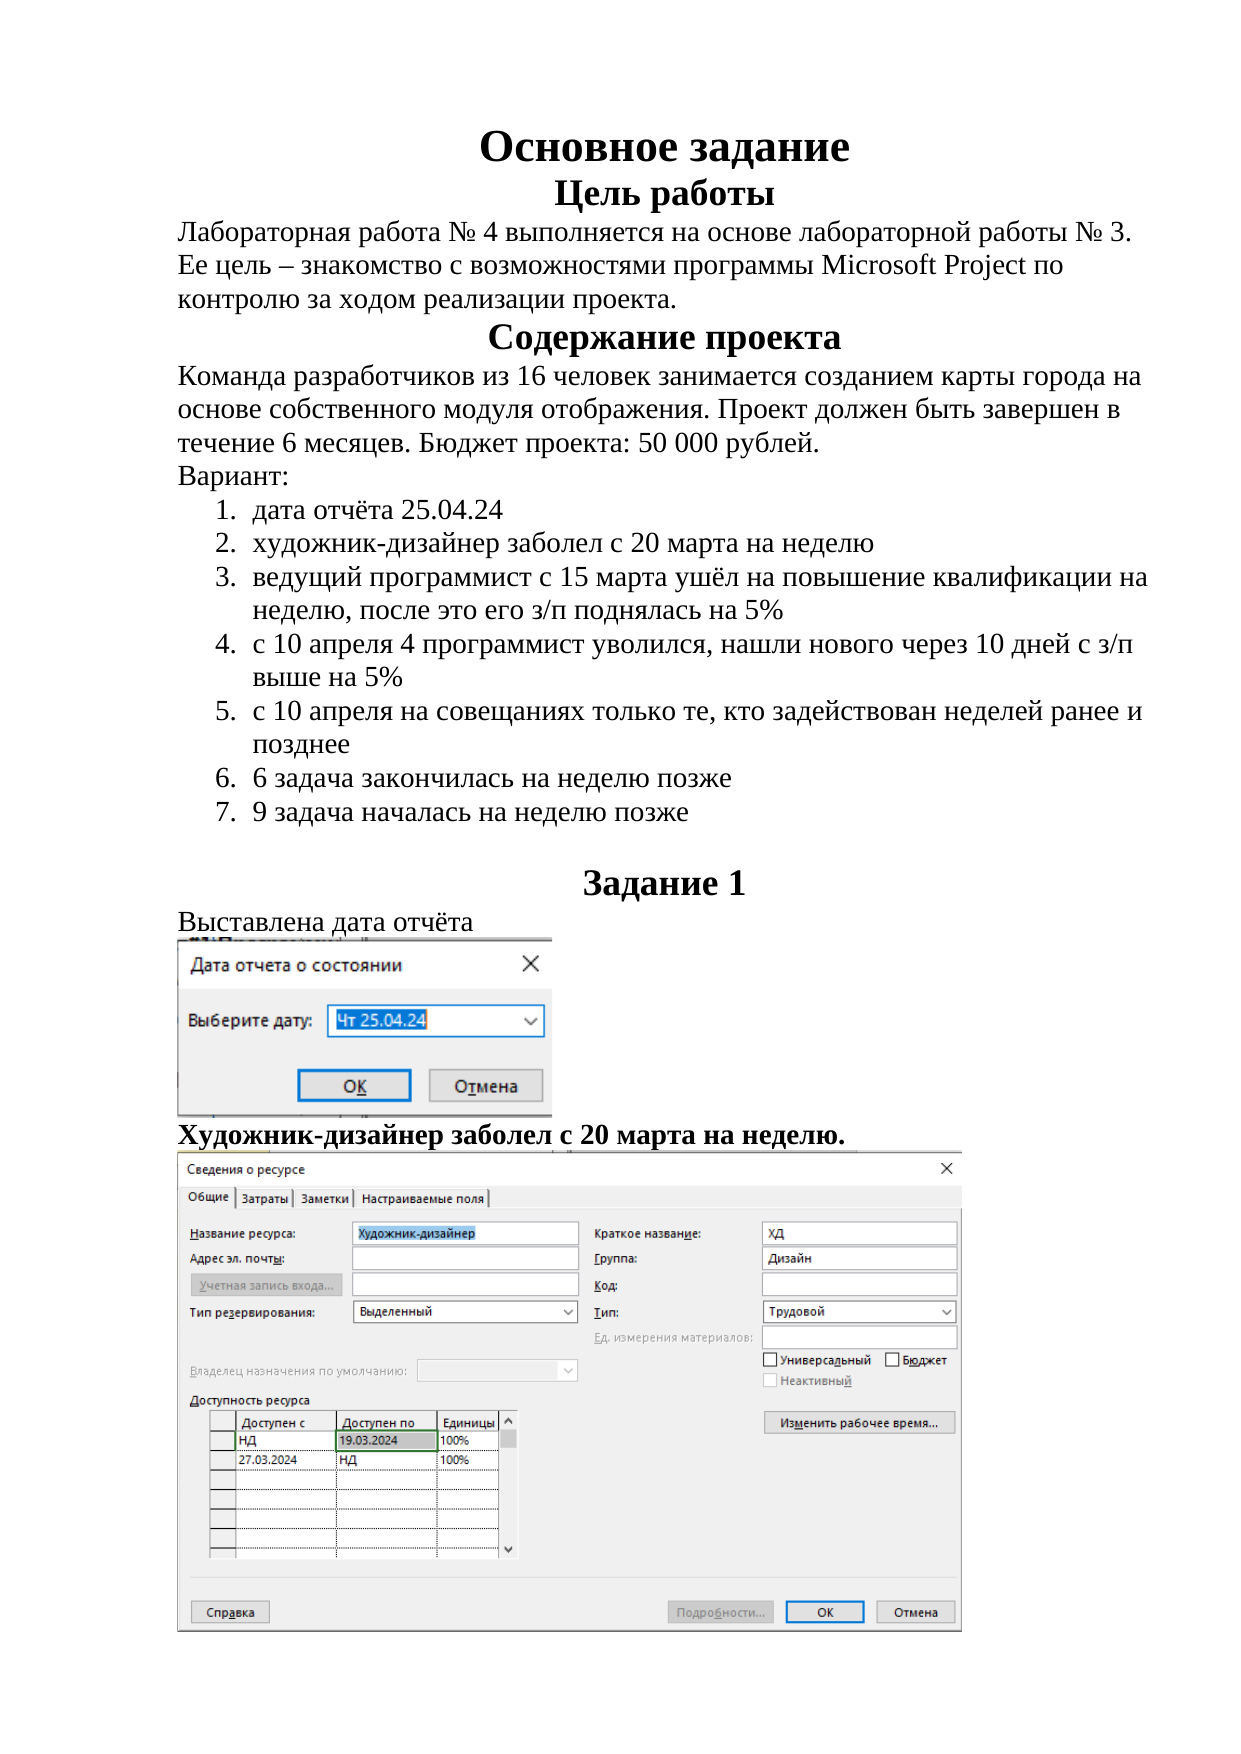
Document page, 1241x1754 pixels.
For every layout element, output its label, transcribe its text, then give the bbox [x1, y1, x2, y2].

list с 10 апреля 4 программист уволился, нашли нового через 10 дней с з/п выше на 5% [215, 626, 1152, 693]
picture [177, 1150, 962, 1632]
text Вариант: [177, 458, 1152, 492]
text Задание 1 [177, 861, 1152, 904]
list c 10 апреля на совещаниях только те, кто задействован неделей ранее и позднее [215, 693, 1152, 760]
list 6 задача закончилась на неделю позже [215, 760, 1152, 794]
list художник-дизайнер заболел с 20 марта на неделю [215, 525, 1152, 559]
text Основное задание [177, 118, 1152, 171]
picture [177, 937, 553, 1118]
list ведущий программист с 15 марта ушёл на повышение квалификации на неделю, после это его з/п поднялась на 5% [215, 559, 1152, 626]
text Команда разработчиков из 16 человек занимается созданием карты города на основе собственного модуля отображения. Проект должен быть завершен в течение 6 месяцев. Бюджет проекта: 50 000 рублей. [177, 358, 1152, 458]
list 9 задача началась на неделю позже [215, 794, 1152, 827]
list дата отчёта 25.04.24 [215, 492, 1152, 525]
text Художник-дизайнер заболел с 20 марта на неделю. [177, 1117, 1152, 1151]
text Цель работы [177, 171, 1152, 214]
text Выставлена дата отчёта [177, 904, 1152, 937]
text Лабораторная работа № 4 выполняется на основе лабораторной работы № 3. Ее цель – знакомство с возможностями программы Microsoft Project по контролю за ходом реализации проекта. [177, 214, 1152, 314]
text Содержание проекта [177, 314, 1152, 358]
